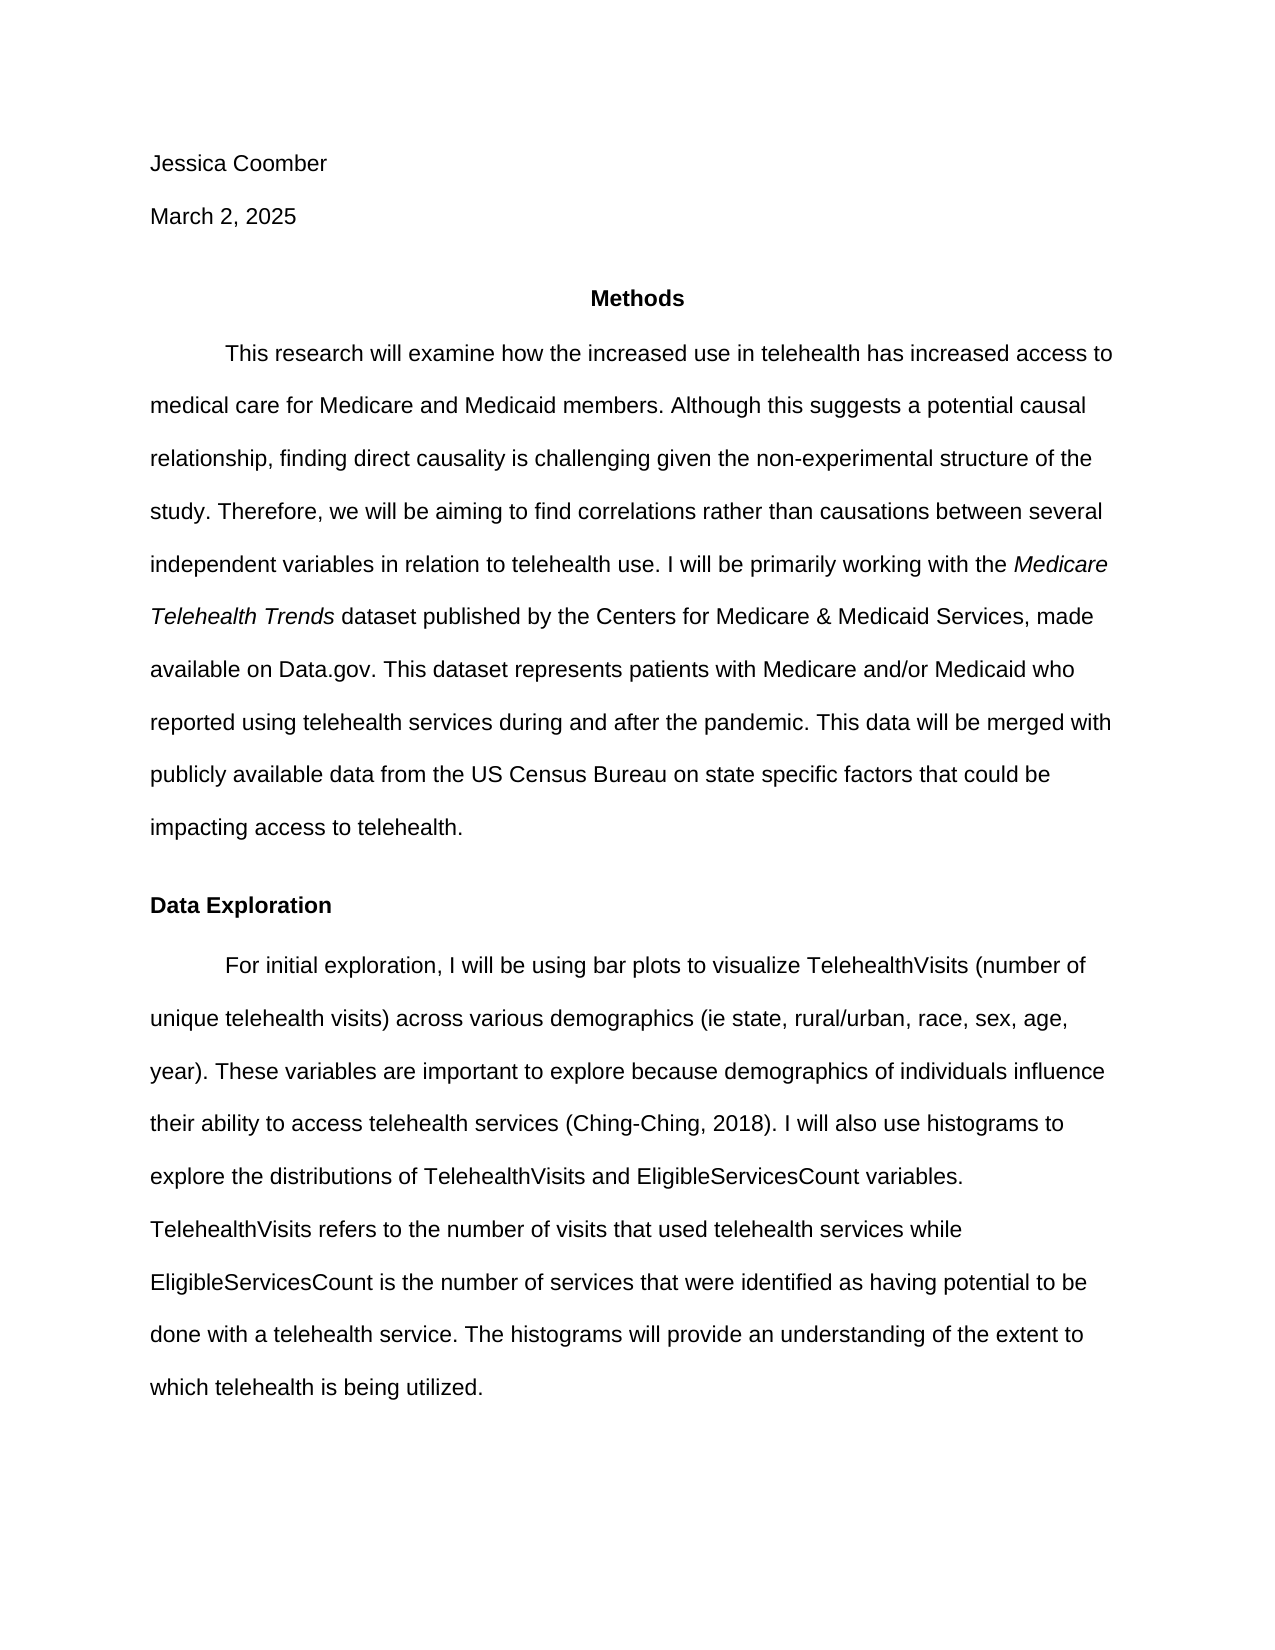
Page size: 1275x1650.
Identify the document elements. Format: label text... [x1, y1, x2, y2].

text Data Exploration [150, 892, 1125, 918]
subtitle Methods [150, 284, 1125, 311]
text This research will examine how the increased use in telehealth has increased access to medical care for Medicare and Medicaid members. Although this suggests a potential causal relationship, finding direct causality is challenging given the non-experimental structure of the study. Therefore, we will be aiming to find correlations rather than causations between several independent variables in relation to telehealth use. I will be primarily working with the Medicare Telehealth Trends dataset published by the Centers for Medicare & Medicaid Services, made available on Data.gov. This dataset represents patients with Medicare and/or Medicaid who reported using telehealth services during and after the pandemic. This data will be merged with publicly available data from the US Census Bureau on state specific factors that could be impacting access to telehealth. [150, 340, 1125, 841]
text For initial exploration, I will be using bar plots to visualize TelehealthVisits (number of unique telehealth visits) across various demographics (ie state, rural/urban, race, sex, age, year). These variables are important to explore because demographics of individuals influence their ability to access telehealth services (Ching-Ching, 2018). I will also use histograms to explore the distributions of TelehealthVisits and EligibleServicesCount variables. TelehealthVisits refers to the number of visits that used telehealth services while EligibleServicesCount is the number of services that were identified as having potential to be done with a telehealth service. The histograms will provide an understanding of the extent to which telehealth is being utilized. [150, 952, 1125, 1400]
text Jessica Coomber [150, 150, 1125, 176]
text March 2, 2025 [150, 203, 1125, 229]
